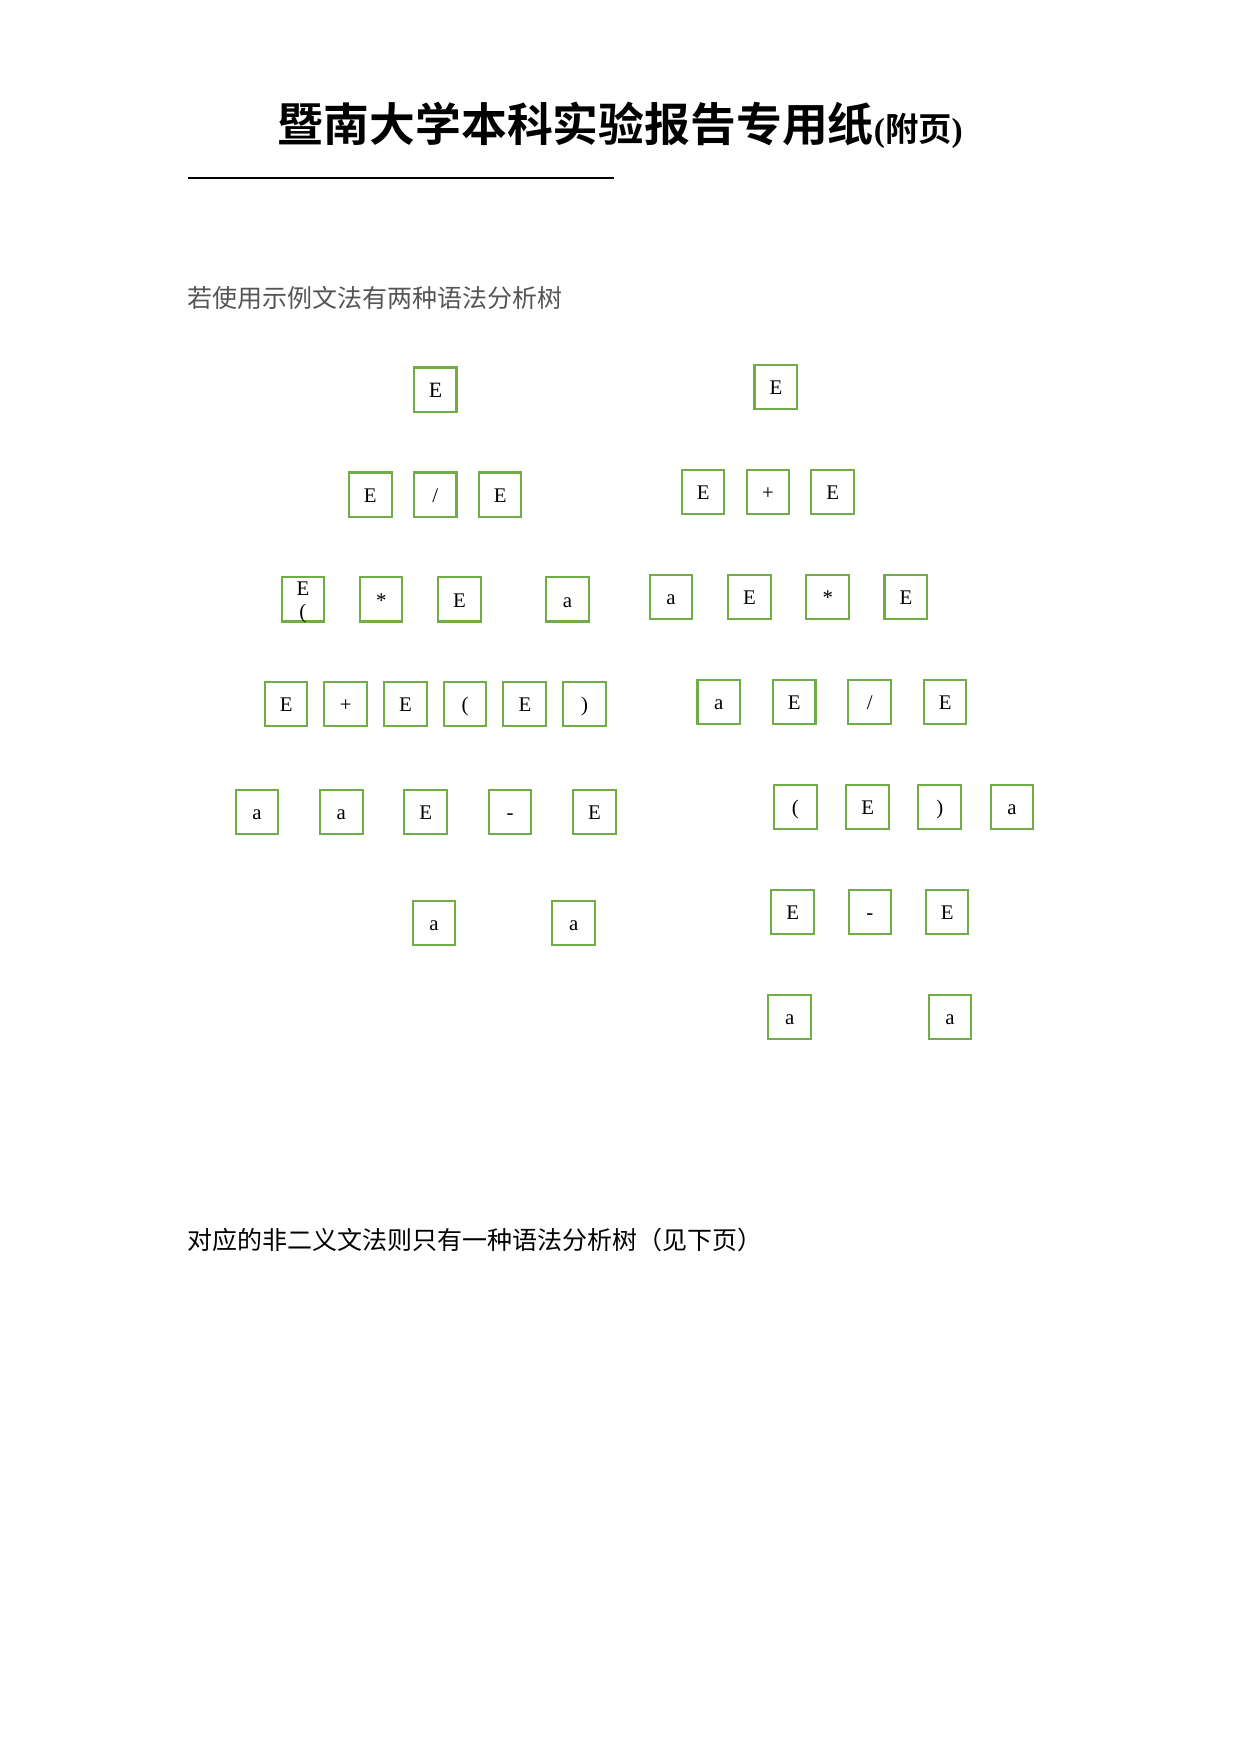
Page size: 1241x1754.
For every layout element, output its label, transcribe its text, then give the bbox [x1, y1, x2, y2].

list 若使用示例文法有两种语法分析树 [187, 264, 1053, 329]
list 对应的非二义文法则只有一种语法分析树（见下页） [187, 1206, 1053, 1271]
